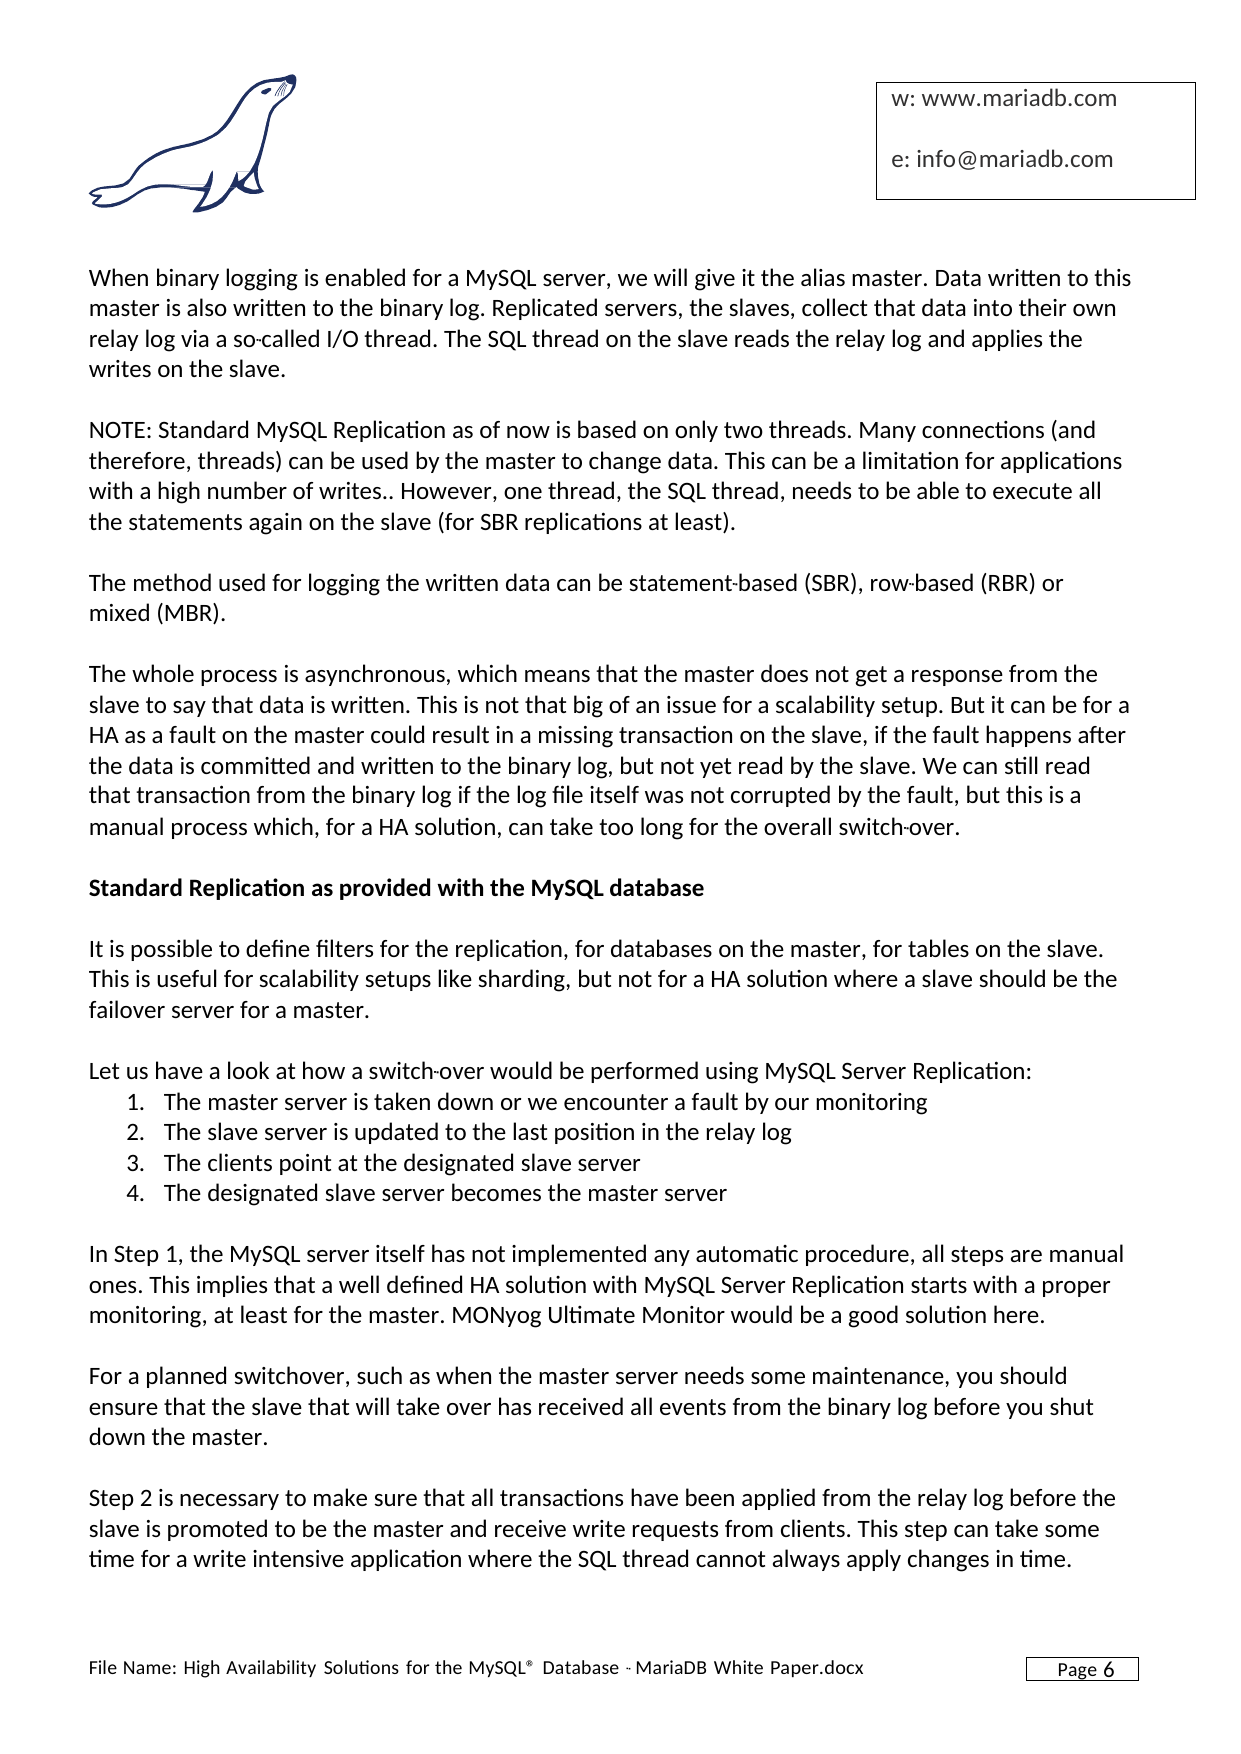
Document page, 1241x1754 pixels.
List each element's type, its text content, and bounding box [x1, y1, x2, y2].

text When binary logging is enabled for a MySQL server, we will give it the alias master. Data written to this master is also written to the binary log. Replicated servers, the slaves, collect that data into their own relay log via a so-­‐called I/O thread. The SQL thread on the slave reads the relay log and applies the writes on the slave. [88, 262, 1140, 384]
text Step 2 is necessary to make sure that all transactions have been applied from the relay log before the slave is promoted to be the master and receive write requests from clients. This step can take some time for a write intensive application where the SQL thread cannot always apply changes in time. [88, 1482, 1124, 1574]
picture [1027, 1658, 1138, 1680]
text It is possible to define filters for the replication, for databases on the master, for tables on the slave. This is useful for scalability setups like sharding, but not for a HA solution where a slave should be the failover server for a master. [88, 933, 1125, 1024]
text 1. The master server is taken down or we encounter a fault by our monitoring [126, 1086, 1209, 1116]
picture [877, 83, 1195, 199]
text The method used for logging the written data can be statement-­‐based (SBR), row-­‐based (RBR) or mixed (MBR). [88, 567, 1078, 628]
text For a planned switchover, such as when the master server needs some maintenance, you should ensure that the slave that will take over has received all events from the binary log before you shut down the master. [88, 1360, 1101, 1452]
text 2. The slave server is updated to the last position in the relay log [126, 1116, 1209, 1147]
text Let us have a look at how a switch-­‐over would be performed using MySQL Server Replication: [88, 1055, 1209, 1086]
text The whole process is asynchronous, which means that the master does not get a response from the slave to say that data is written. This is not that big of an issue for a scalability setup. But it can be for a HA as a fault on the master could result in a missing transaction on the slave, if the fault happens after the data is committed and written to the binary log, but not yet read by the slave. We can still read [88, 658, 1138, 781]
text 3. The clients point at the designated slave server [126, 1147, 1209, 1177]
text 4. The designated slave server becomes the master server [126, 1177, 1209, 1208]
text manual process which, for a HA solution, can take too long for the overall switch-­‐over. [88, 811, 1209, 841]
text that transaction from the binary log if the log file itself was not corrupted by the fault, but this is a [88, 781, 1209, 811]
text In Step 1, the MySQL server itself has not implemented any automatic procedure, all steps are manual ones. This implies that a well defined HA solution with MySQL Server Replication starts with a proper monitoring, at least for the master. MONyog Ultimate Monitor would be a good solution here. [88, 1238, 1132, 1330]
text Standard Replication as provided with the MySQL database [88, 872, 1209, 902]
text NOTE: Standard MySQL Replication as of now is based on only two threads. Many connections (and therefore, threads) can be used by the master to change data. This can be a limitation for applications with a high number of writes.. However, one thread, the SQL thread, needs to be able to execute all the statements again on the slave (for SBR replications at least). [88, 414, 1130, 536]
